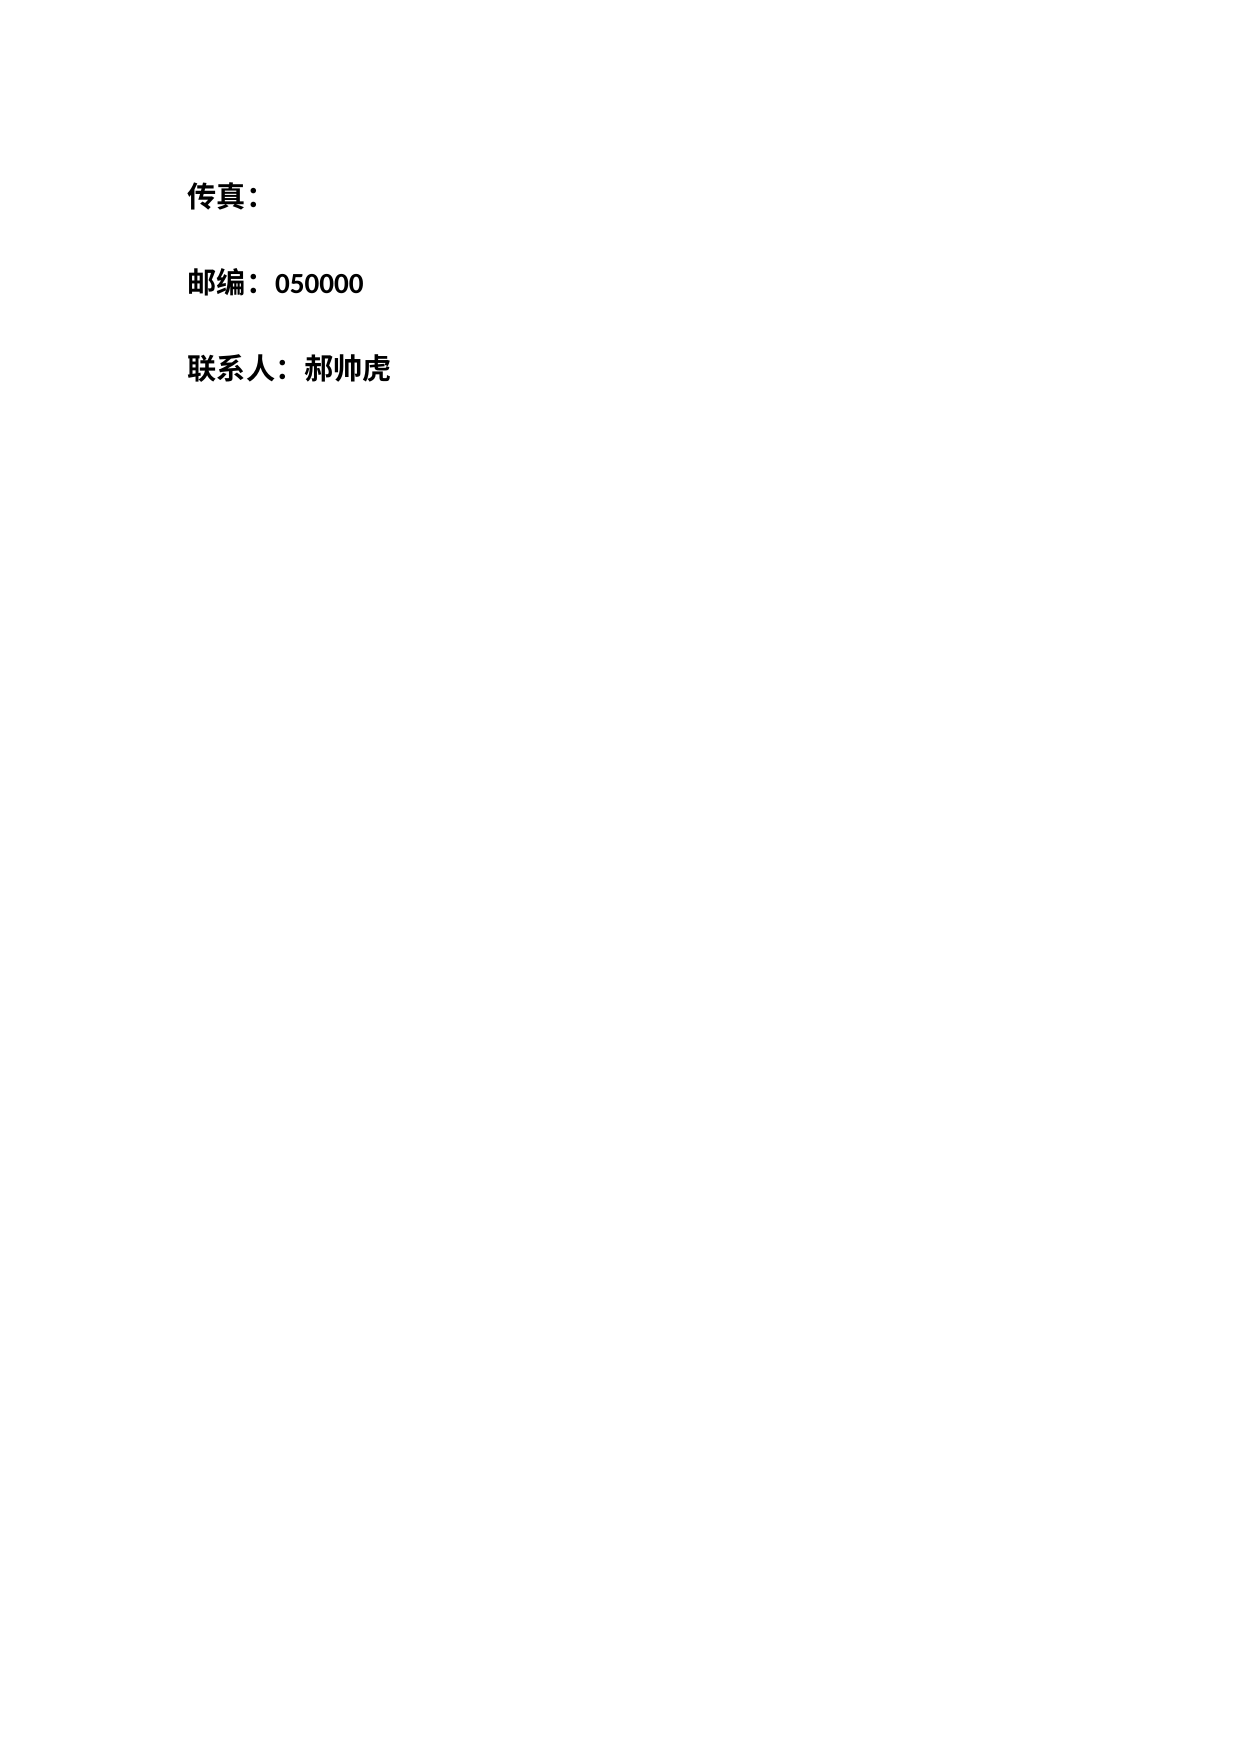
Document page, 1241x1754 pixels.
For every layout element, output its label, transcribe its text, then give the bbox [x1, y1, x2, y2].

text 传真： [187, 162, 1053, 227]
text 邮编：050000 [187, 248, 1053, 313]
text 联系人：郝帅虎 [187, 334, 1053, 399]
